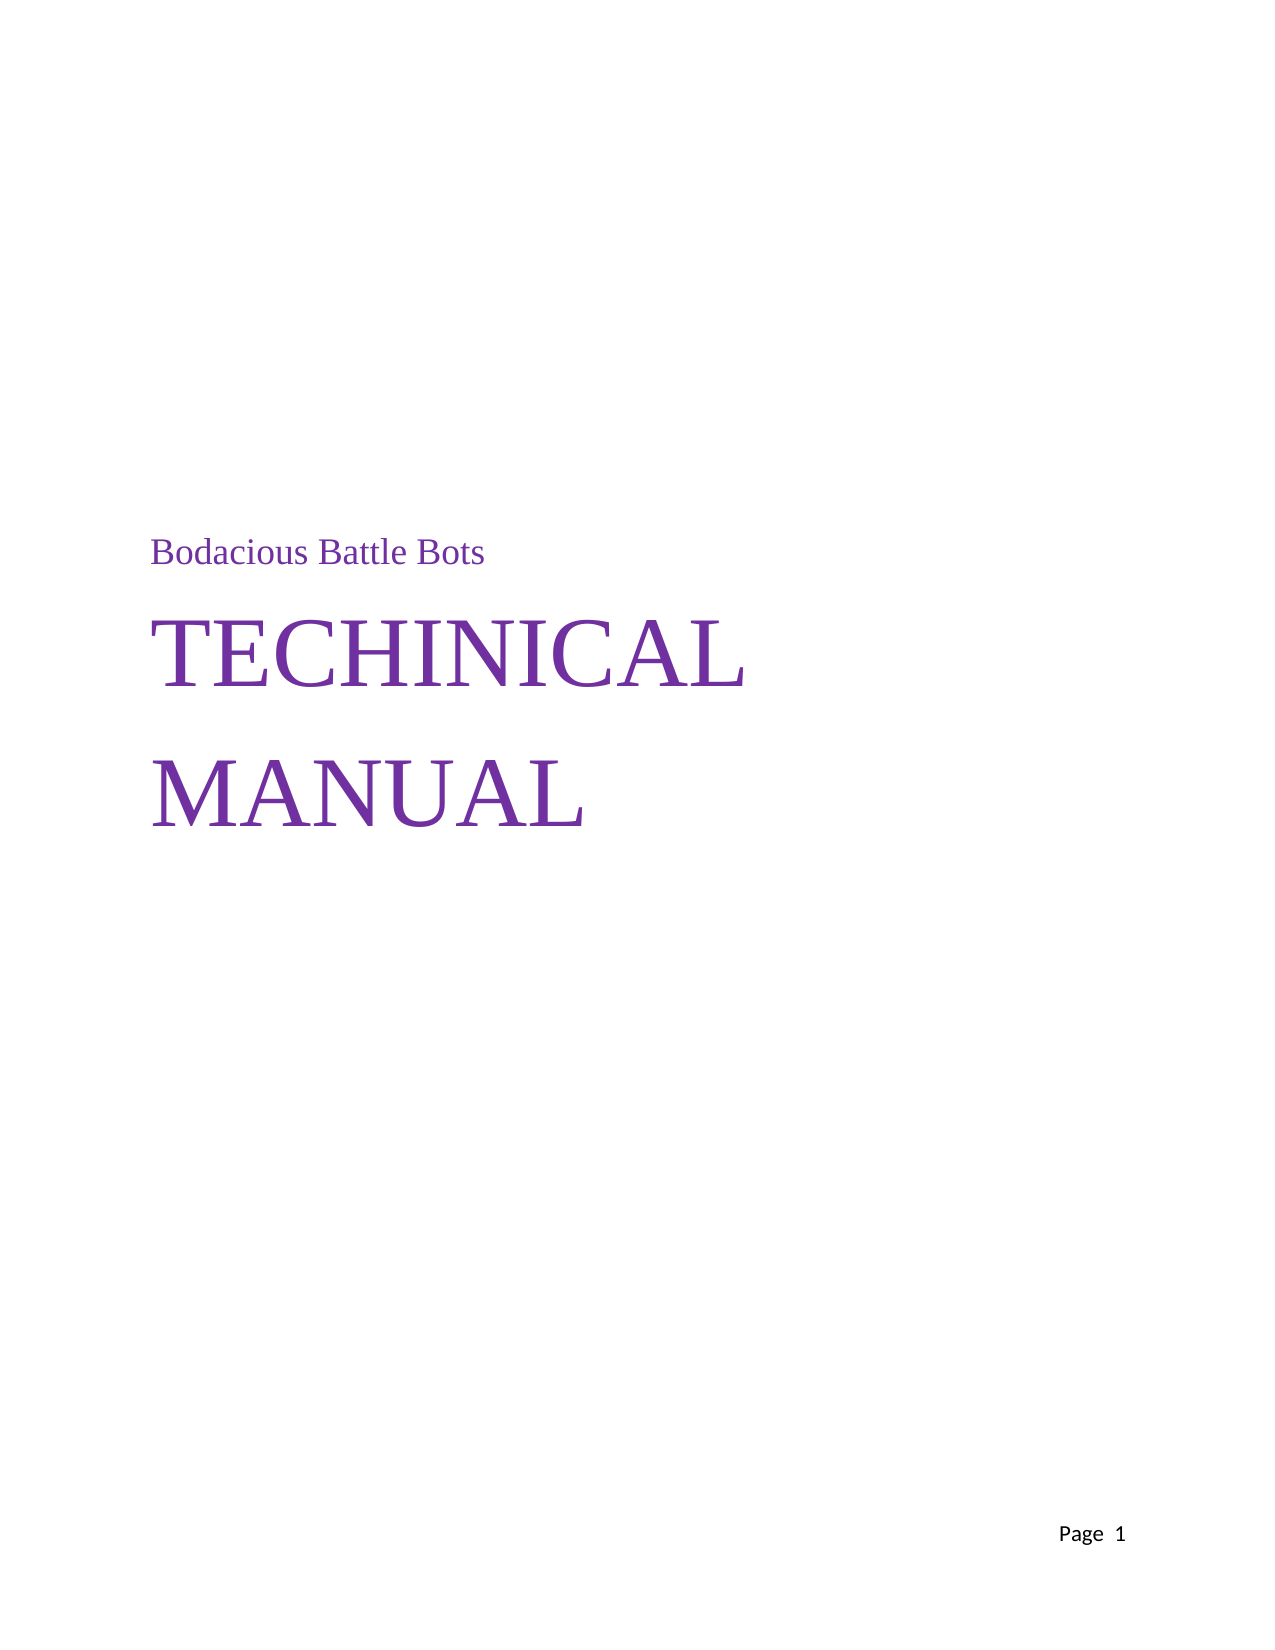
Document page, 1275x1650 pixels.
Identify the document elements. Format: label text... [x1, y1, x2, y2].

text TECHINICAL [150, 593, 1125, 708]
text MANUAL [150, 733, 1125, 848]
text Bodacious Battle Bots [150, 529, 1125, 572]
